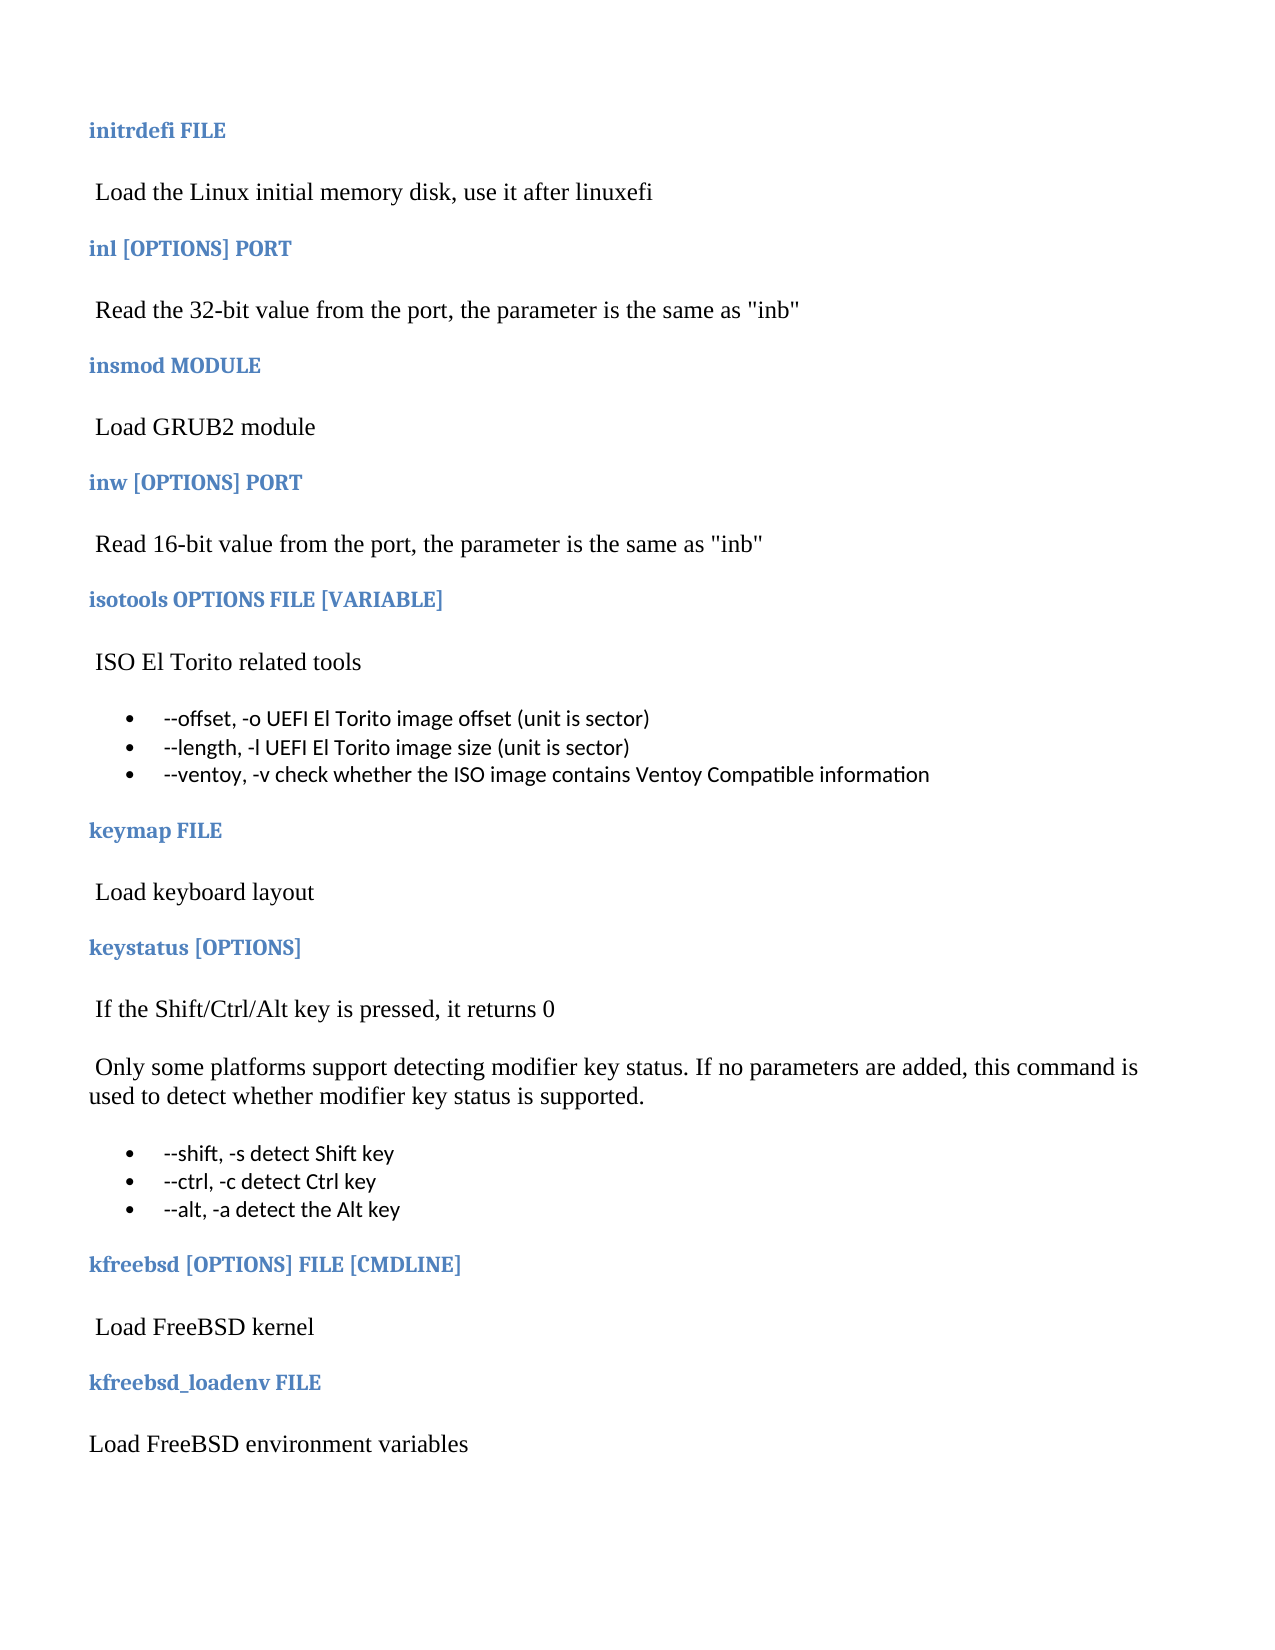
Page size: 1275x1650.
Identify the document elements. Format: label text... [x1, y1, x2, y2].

text ​ Load FreeBSD kernel [89, 1312, 1186, 1340]
text Load FreeBSD environment variables [89, 1429, 1186, 1458]
text ​ Load keyboard layout [89, 877, 1186, 906]
text ​ Load the Linux initial memory disk, use it after linuxefi [89, 177, 1186, 206]
subtitle isotools OPTIONS FILE [VARIABLE] [89, 587, 1186, 614]
list --length, -l UEFI El Torito image size (unit is sector) [126, 733, 1186, 761]
subtitle keystatus [OPTIONS] [89, 935, 1186, 961]
text ​ Only some platforms support detecting modifier key status. If no parameters are added, this command is used to detect whether modifier key status is supported. [89, 1052, 1186, 1110]
text ​ ISO El Torito related tools [89, 647, 1186, 675]
subtitle inl [OPTIONS] PORT [89, 235, 1186, 262]
subtitle insmod MODULE [89, 353, 1186, 379]
subtitle keymap FILE [89, 818, 1186, 844]
subtitle kfreebsd_loadenv FILE [89, 1369, 1186, 1396]
subtitle initrdefi FILE [89, 118, 1186, 144]
text ​ Read 16-bit value from the port, the parameter is the same as "inb" [89, 529, 1186, 558]
list --alt, -a detect the Alt key [126, 1195, 1186, 1223]
list --shift, -s detect Shift key [126, 1139, 1186, 1167]
subtitle inw [OPTIONS] PORT [89, 470, 1186, 496]
text ​ Load GRUB2 module [89, 412, 1186, 441]
list --ventoy, -v check whether the ISO image contains Ventoy Compatible information [126, 761, 1186, 789]
text ​ Read the 32-bit value from the port, the parameter is the same as "inb" [89, 295, 1186, 323]
subtitle kfreebsd [OPTIONS] FILE [CMDLINE] [89, 1252, 1186, 1279]
text ​ If the Shift/Ctrl/Alt key is pressed, it returns 0 [89, 994, 1186, 1023]
list --ctrl, -c detect Ctrl key [126, 1167, 1186, 1195]
list --offset, -o UEFI El Torito image offset (unit is sector) [126, 704, 1186, 733]
